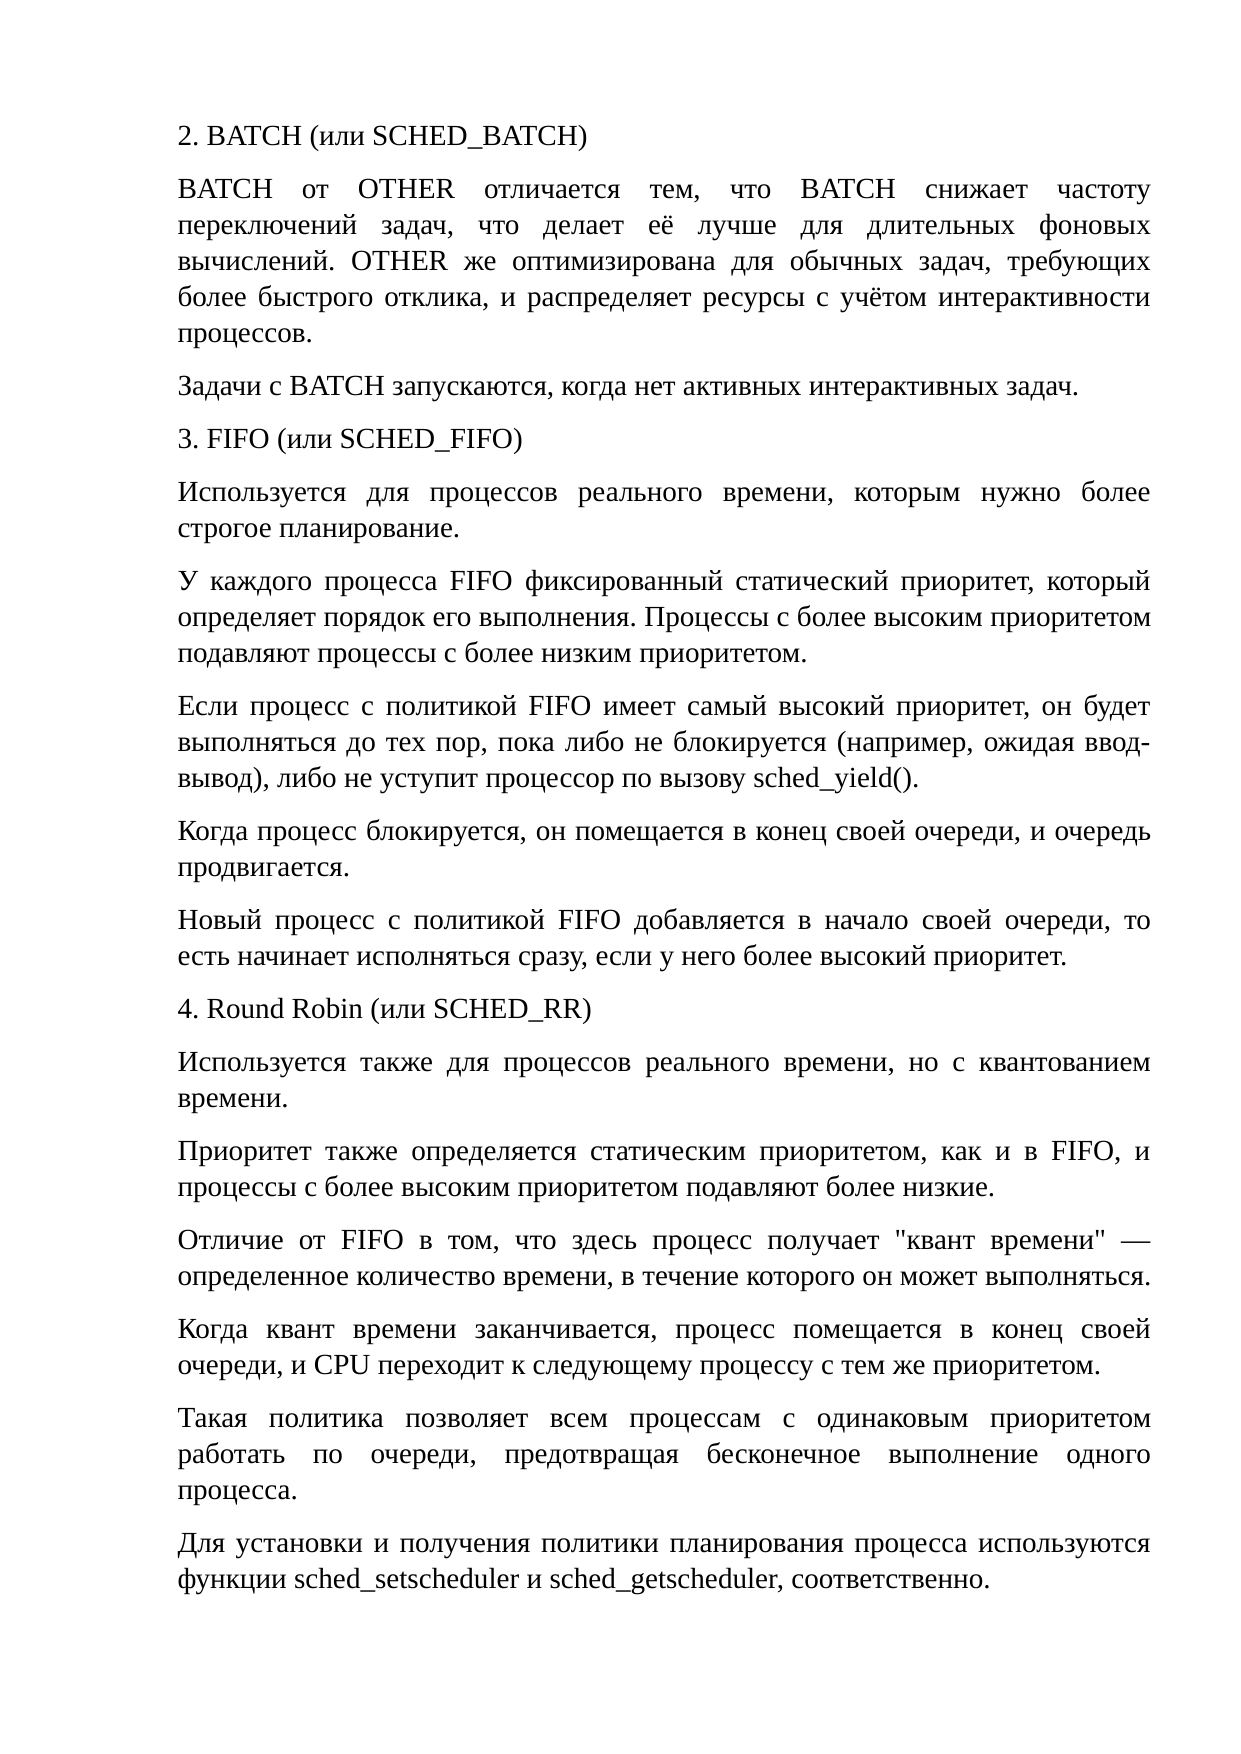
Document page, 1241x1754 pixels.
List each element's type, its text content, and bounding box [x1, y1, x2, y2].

text Такая политика позволяет всем процессам с одинаковым приоритетом работать по очереди, предотвращая бесконечное выполнение одного процесса. [177, 1400, 1152, 1506]
text 3. FIFO (или SCHED_FIFO) [177, 421, 1152, 455]
text Когда квант времени заканчивается, процесс помещается в конец своей очереди, и CPU переходит к следующему процессу с тем же приоритетом. [177, 1311, 1152, 1380]
text Отличие от FIFO в том, что здесь процесс получает "квант времени" — определенное количество времени, в течение которого он может выполняться. [177, 1222, 1152, 1291]
text Когда процесс блокируется, он помещается в конец своей очереди, и очередь продвигается. [177, 813, 1152, 883]
text BATCH от OTHER отличается тем, что BATCH снижает частоту переключений задач, что делает её лучше для длительных фоновых вычислений. OTHER же оптимизирована для обычных задач, требующих более быстрого отклика, и распределяет ресурсы с учётом интерактивности процессов. [177, 171, 1152, 349]
text 4. Round Robin (или SCHED_RR) [177, 991, 1152, 1024]
text Для установки и получения политики планирования процесса используются функции sched_setscheduler и sched_getscheduler, соответственно. [177, 1525, 1152, 1594]
text Используется для процессов реального времени, которым нужно более строгое планирование. [177, 474, 1152, 544]
text Приоритет также определяется статическим приоритетом, как и в FIFO, и процессы с более высоким приоритетом подавляют более низкие. [177, 1133, 1152, 1202]
text Новый процесс с политикой FIFO добавляется в начало своей очереди, то есть начинает исполняться сразу, если у него более высокий приоритет. [177, 902, 1152, 972]
text У каждого процесса FIFO фиксированный статический приоритет, который определяет порядок его выполнения. Процессы с более высоким приоритетом подавляют процессы с более низким приоритетом. [177, 563, 1152, 669]
text Если процесс с политикой FIFO имеет самый высокий приоритет, он будет выполняться до тех пор, пока либо не блокируется (например, ожидая ввод-вывод), либо не уступит процессор по вызову sched_yield(). [177, 688, 1152, 794]
text 2. BATCH (или SCHED_BATCH) [177, 118, 1152, 152]
text Используется также для процессов реального времени, но с квантованием времени. [177, 1044, 1152, 1113]
text Задачи с BATCH запускаются, когда нет активных интерактивных задач. [177, 368, 1152, 402]
